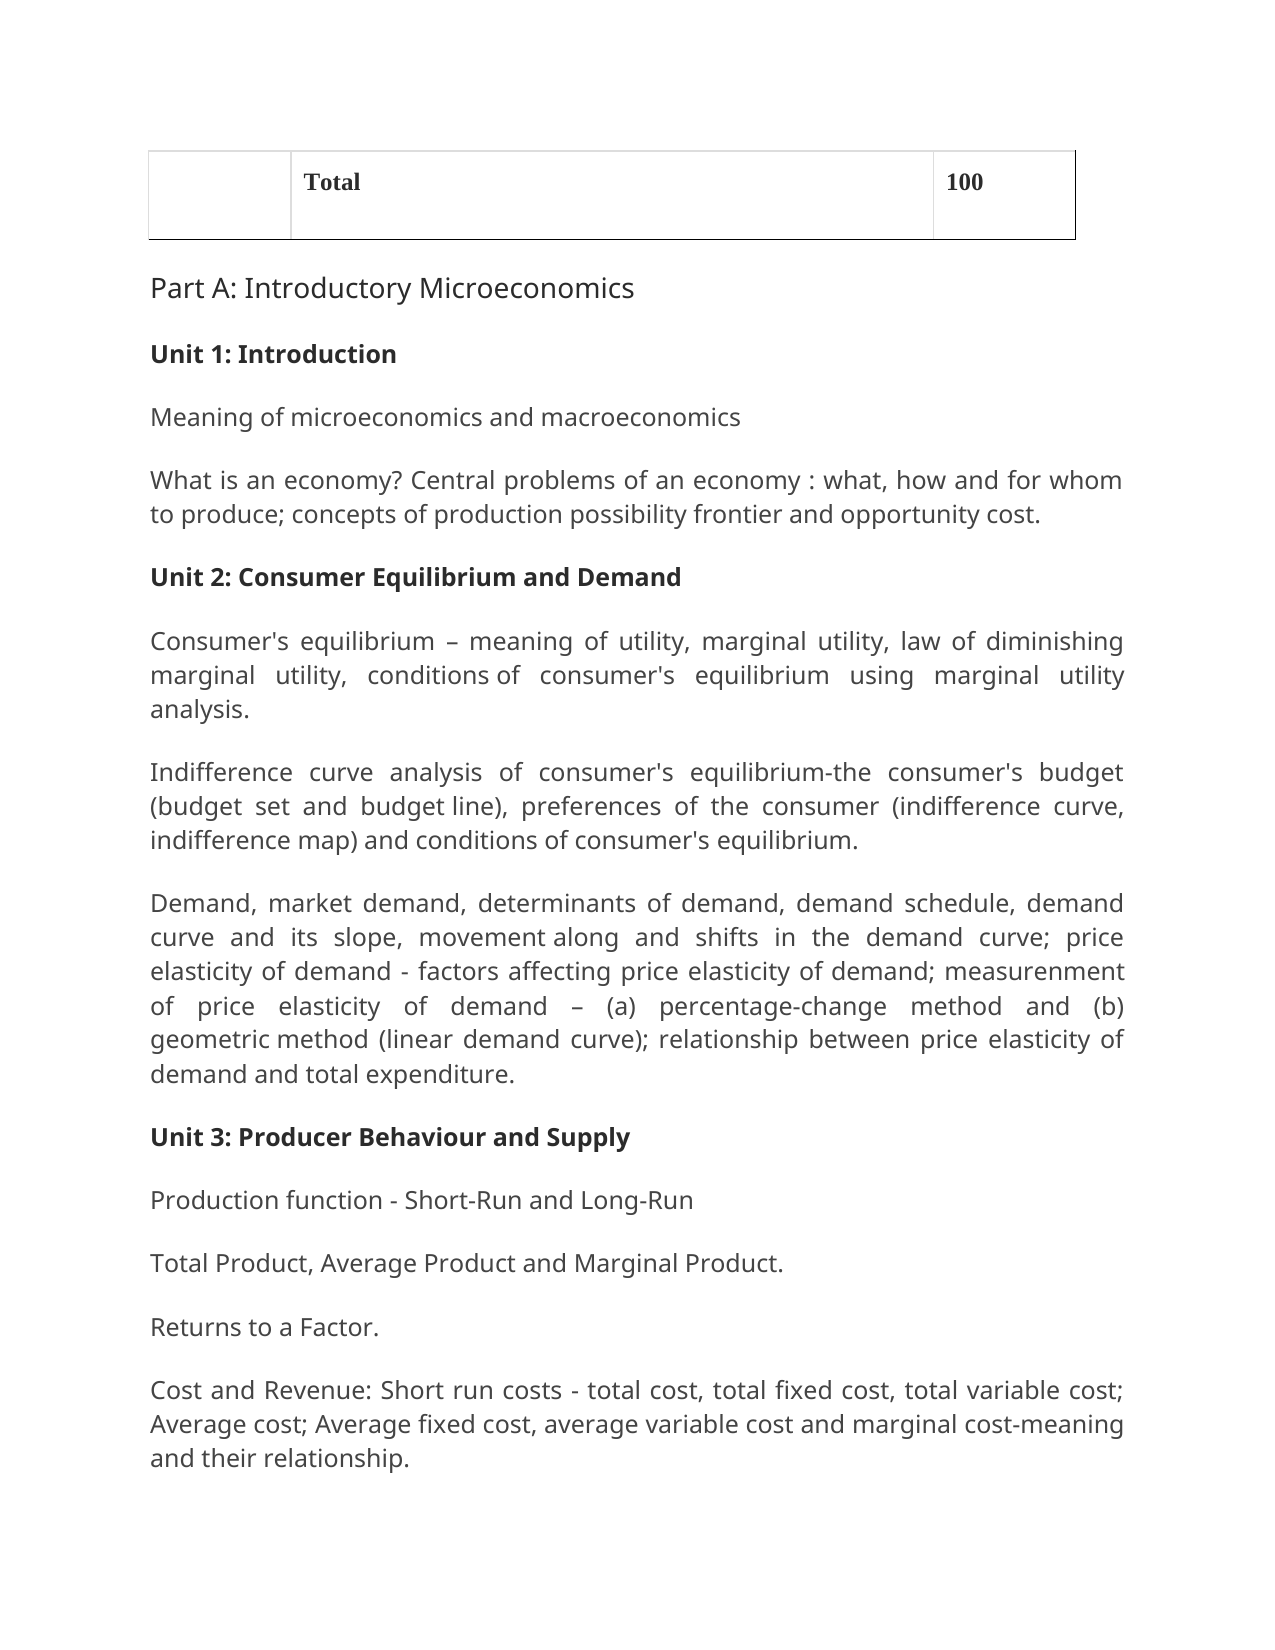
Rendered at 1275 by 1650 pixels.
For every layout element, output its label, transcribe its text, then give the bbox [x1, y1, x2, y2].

table_cell 100 [934, 152, 1075, 239]
text Returns to a Factor. [150, 1309, 1125, 1343]
text Meaning of microeconomics and macroeconomics [150, 399, 1125, 433]
text Consumer's equilibrium – meaning of utility, marginal utility, law of diminishing marginal utility, conditions of consumer's equilibrium using marginal utility analysis. [150, 623, 1125, 725]
text Total Product, Average Product and Marginal Product. [150, 1246, 1125, 1280]
table_cell Total [292, 152, 933, 239]
text Cost and Revenue: Short run costs - total cost, total fixed cost, total variable cost; Average cost; Average fixed cost, average variable cost and marginal cost-meaning and their relationship. [150, 1372, 1125, 1474]
text Unit 2: Consumer Equilibrium and Demand [150, 560, 1125, 594]
text Indifference curve analysis of consumer's equilibrium-the consumer's budget (budget set and budget line), preferences of the consumer (indifference curve, indifference map) and conditions of consumer's equilibrium. [150, 754, 1125, 857]
text Production function - Short-Run and Long-Run [150, 1183, 1125, 1217]
text Part A: Introductory Microeconomics [150, 269, 1125, 307]
text Demand, market demand, determinants of demand, demand schedule, demand curve and its slope, movement along and shifts in the demand curve; price elasticity of demand - factors affecting price elasticity of demand; measurenment of price elasticity of demand – (a) percentage-change method and (b) geometric method (linear demand curve); relationship between price elasticity of demand and total expenditure. [150, 886, 1125, 1090]
text Unit 3: Producer Behaviour and Supply [150, 1119, 1125, 1153]
text What is an economy? Central problems of an economy : what, how and for whom to produce; concepts of production possibility frontier and opportunity cost. [150, 463, 1125, 531]
table_cell [149, 152, 290, 239]
text Unit 1: Introduction [150, 336, 1125, 370]
